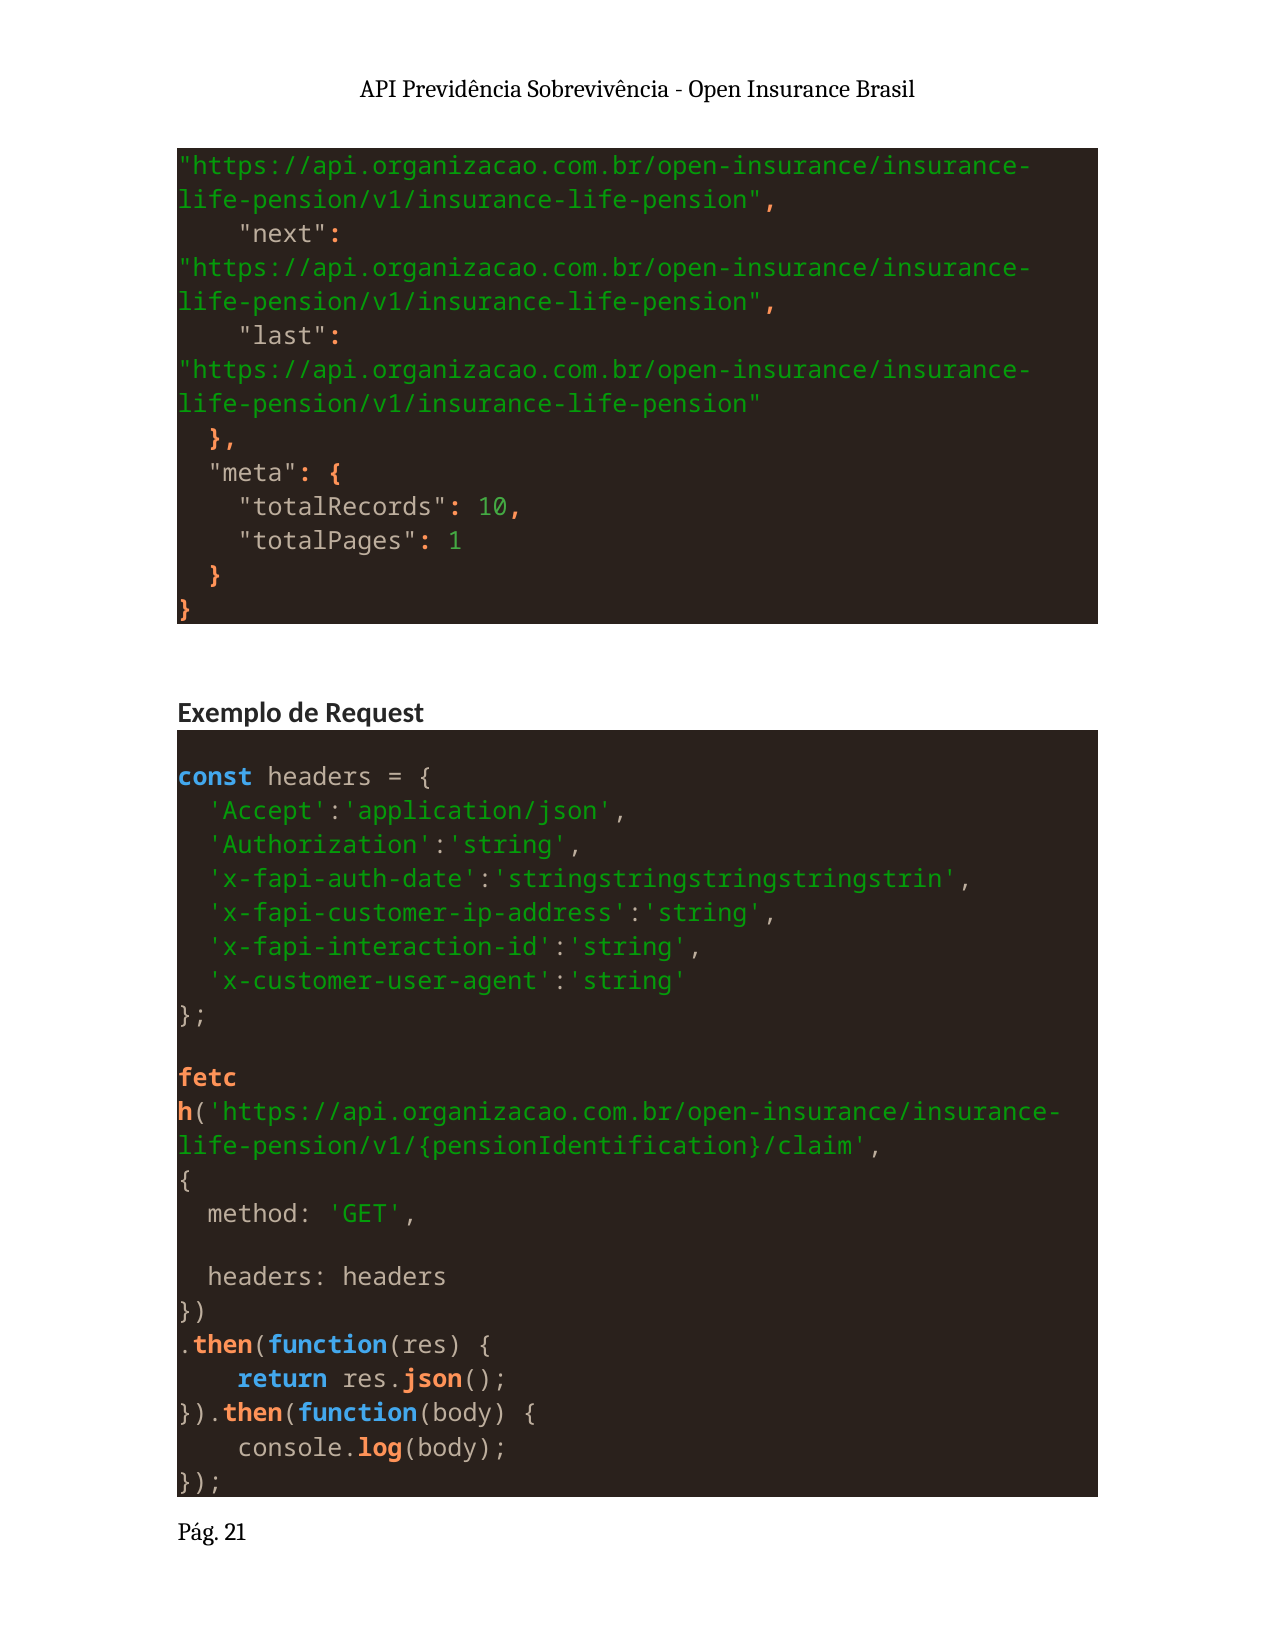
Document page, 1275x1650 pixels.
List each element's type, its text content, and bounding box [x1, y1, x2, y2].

text const headers = { 'Accept':'application/json', 'Authorization':'string', 'x-fapi-auth-date':'stringstringstringstringstrin', 'x-fapi-customer-ip-address':'string', 'x-fapi-interaction-id':'string', 'x-customer-user-agent':'string' }; fetch('https://api.organizacao.com.br/open-insurance/insurance-life-pension/v1/{pensionIdentification}/claim', { method: 'GET', headers: headers }) .then(function(res) { return res.json(); }).then(function(body) { console.log(body); }); [177, 730, 1098, 1497]
subtitle Exemplo de Request [177, 694, 1098, 730]
